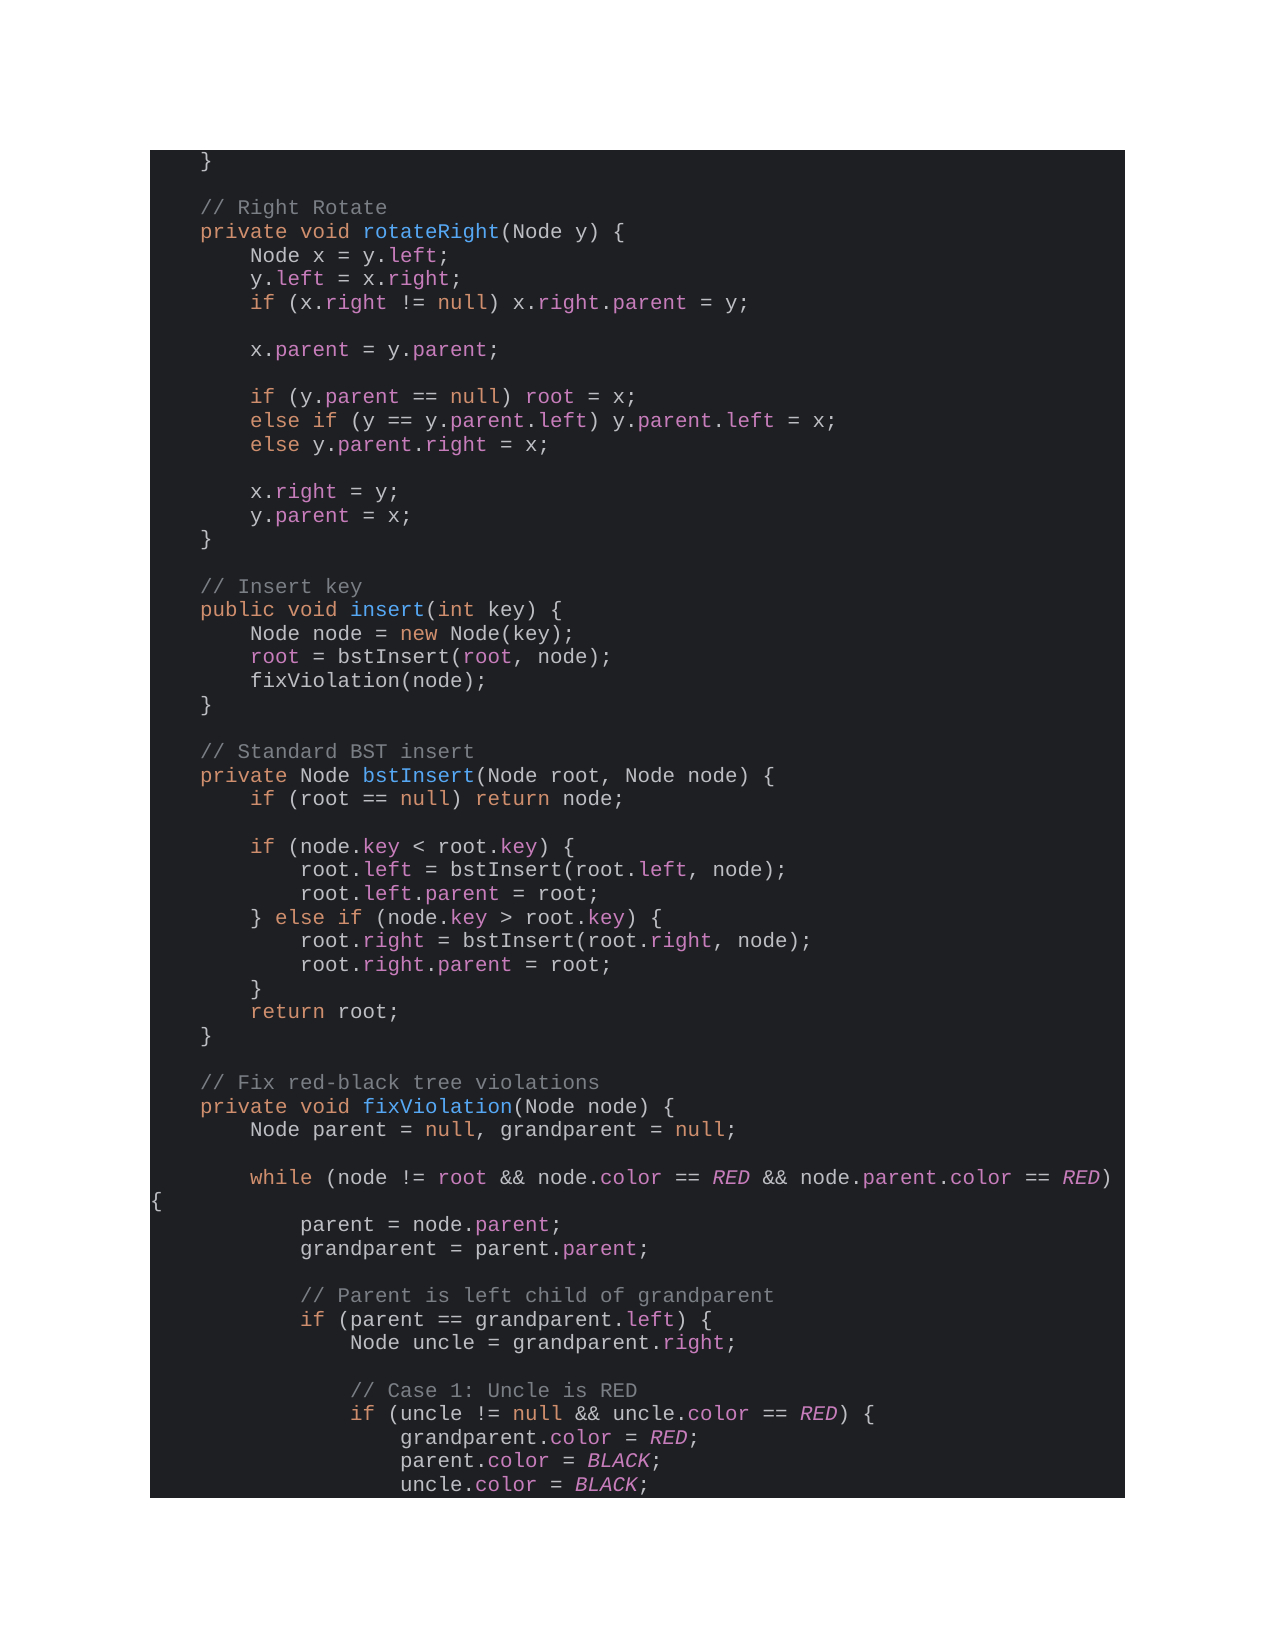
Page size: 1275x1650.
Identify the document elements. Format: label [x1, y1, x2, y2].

text [150, 150, 1125, 1498]
